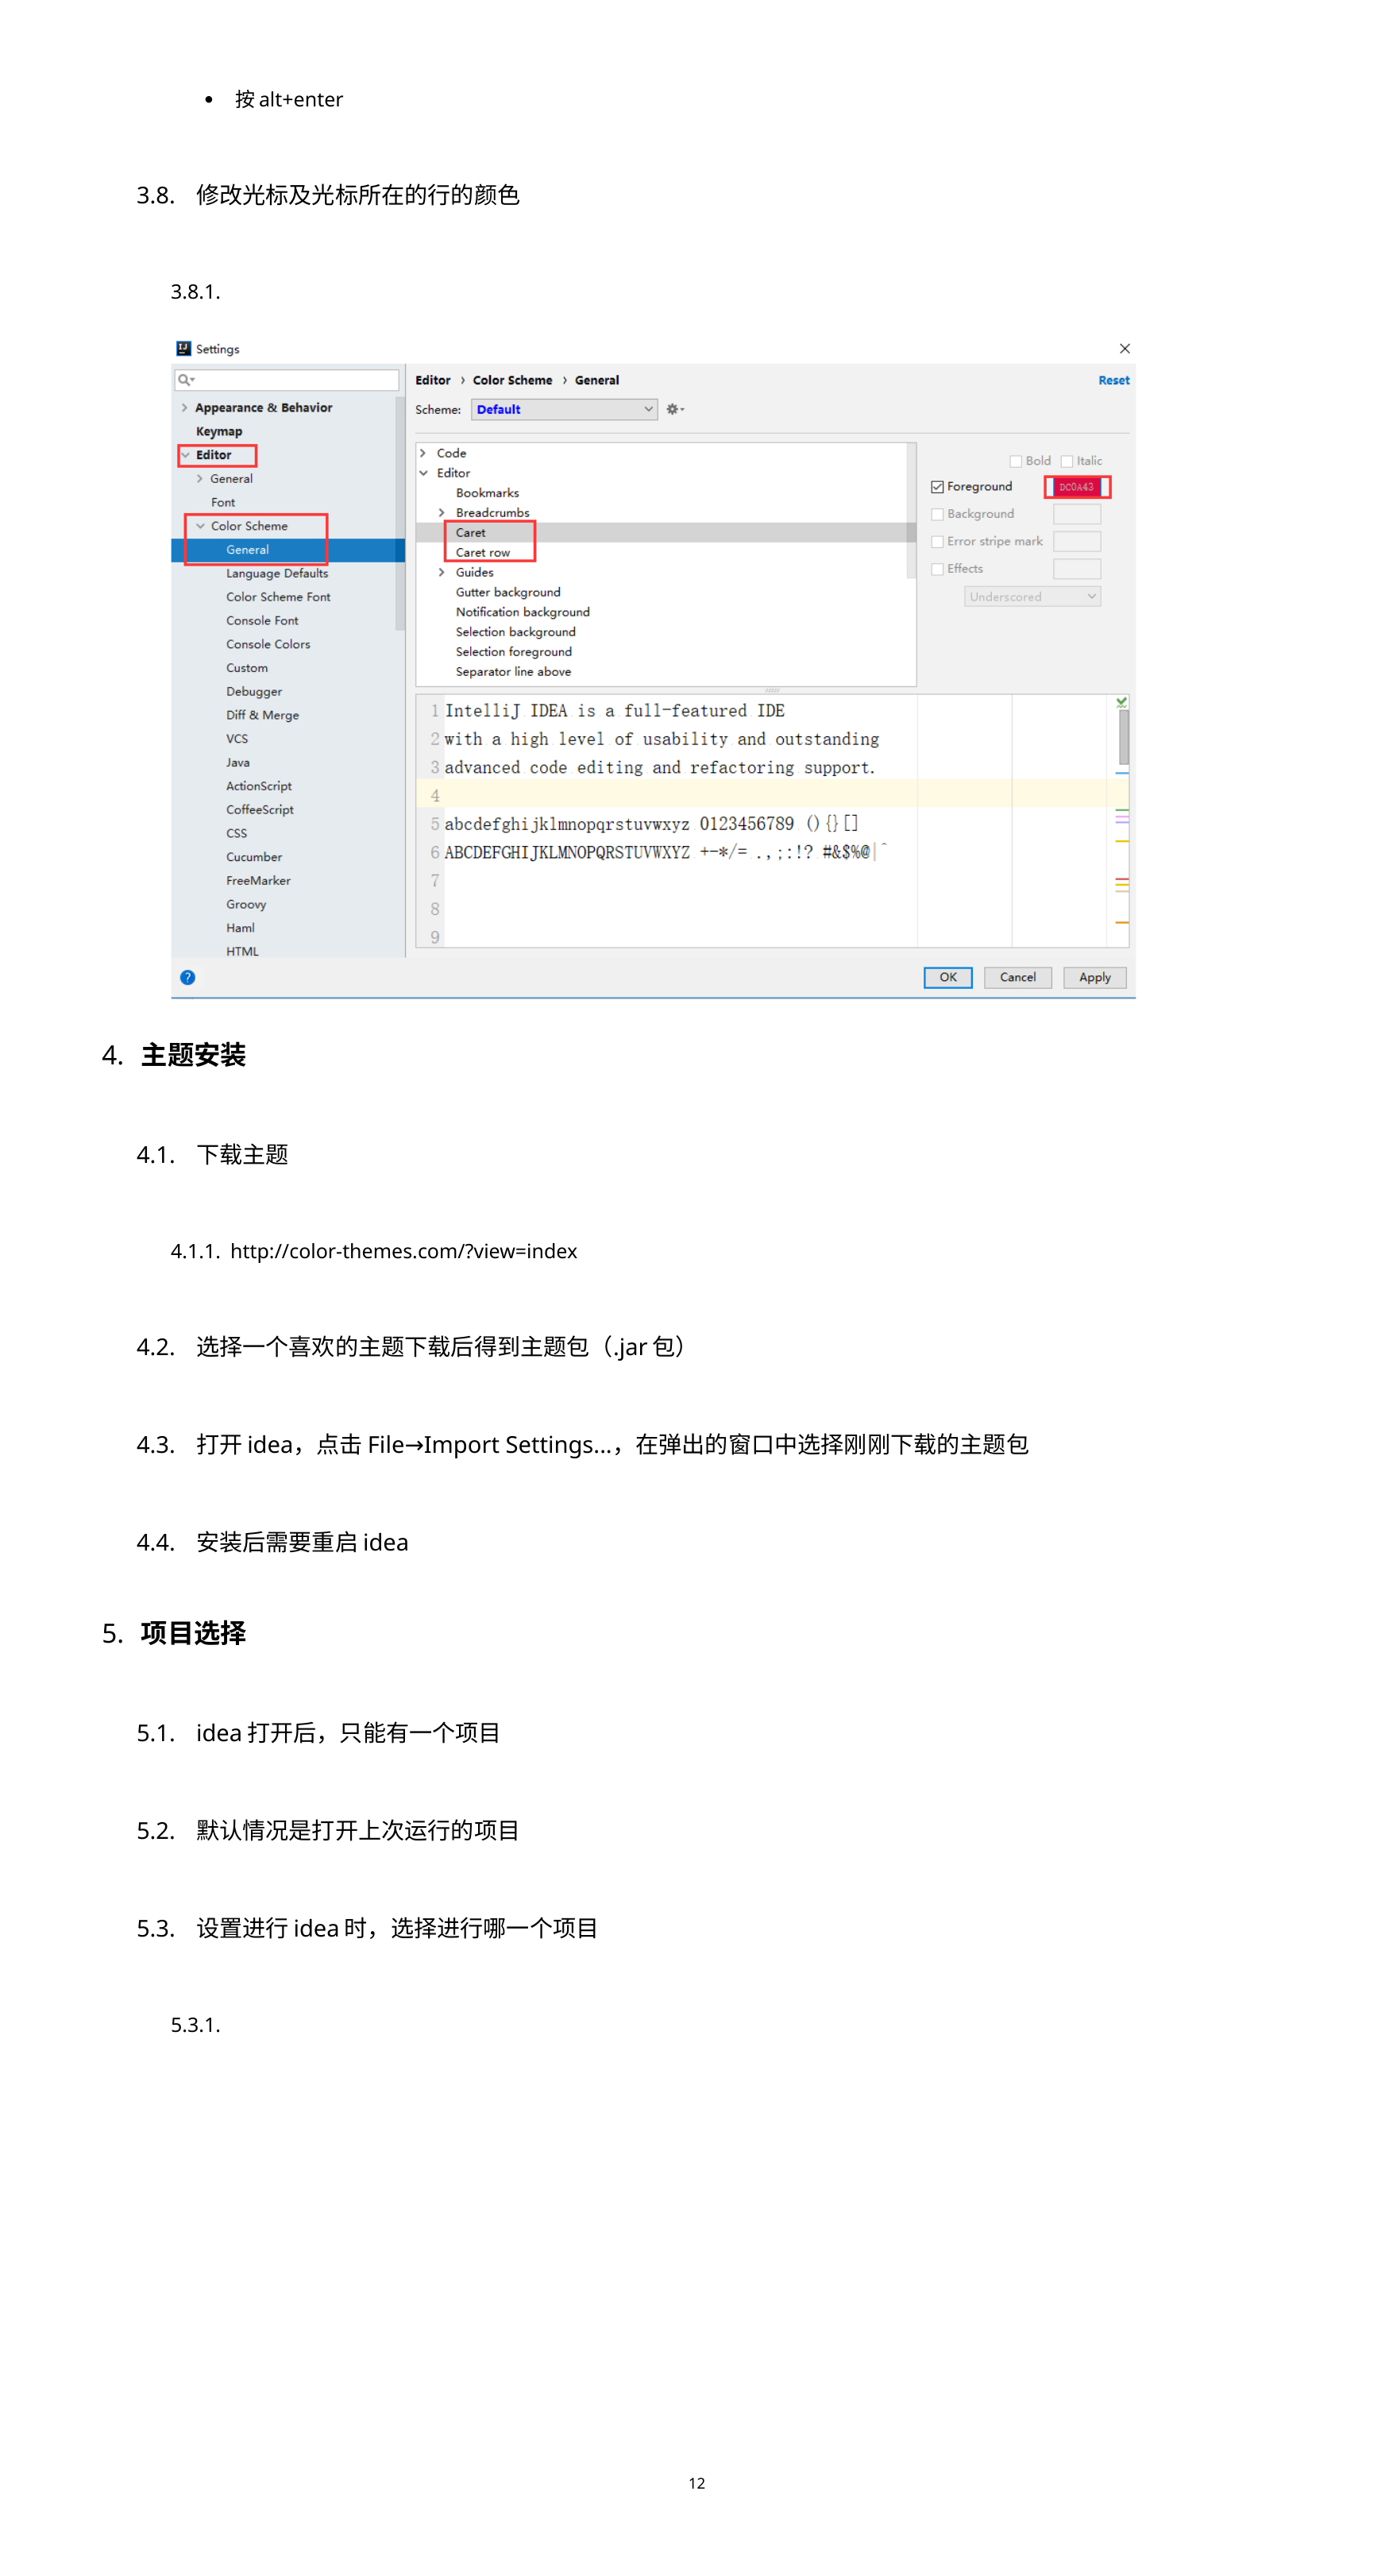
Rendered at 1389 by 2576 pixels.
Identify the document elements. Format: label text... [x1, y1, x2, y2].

subtitle 设置进行idea时，选择进行哪一个项目 [137, 1900, 1292, 1954]
subtitle http://color-themes.com/?view=index [171, 1224, 1292, 1278]
subtitle 选择一个喜欢的主题下载后得到主题包（.jar包） [137, 1319, 1292, 1373]
subtitle 默认情况是打开上次运行的项目 [137, 1802, 1292, 1856]
subtitle 下载主题 [137, 1126, 1292, 1180]
subtitle 打开idea，点击File→Import Settings...，在弹出的窗口中选择刚刚下载的主题包 [137, 1416, 1292, 1470]
picture [171, 339, 1136, 999]
subtitle idea打开后，只能有一个项目 [137, 1705, 1292, 1759]
subtitle 主题安装 [102, 1026, 1292, 1080]
subtitle 安装后需要重启idea [137, 1514, 1292, 1568]
subtitle 修改光标及光标所在的行的颜色 [137, 167, 1292, 221]
subtitle 项目选择 [102, 1605, 1292, 1659]
list 按alt+enter [206, 71, 1292, 126]
